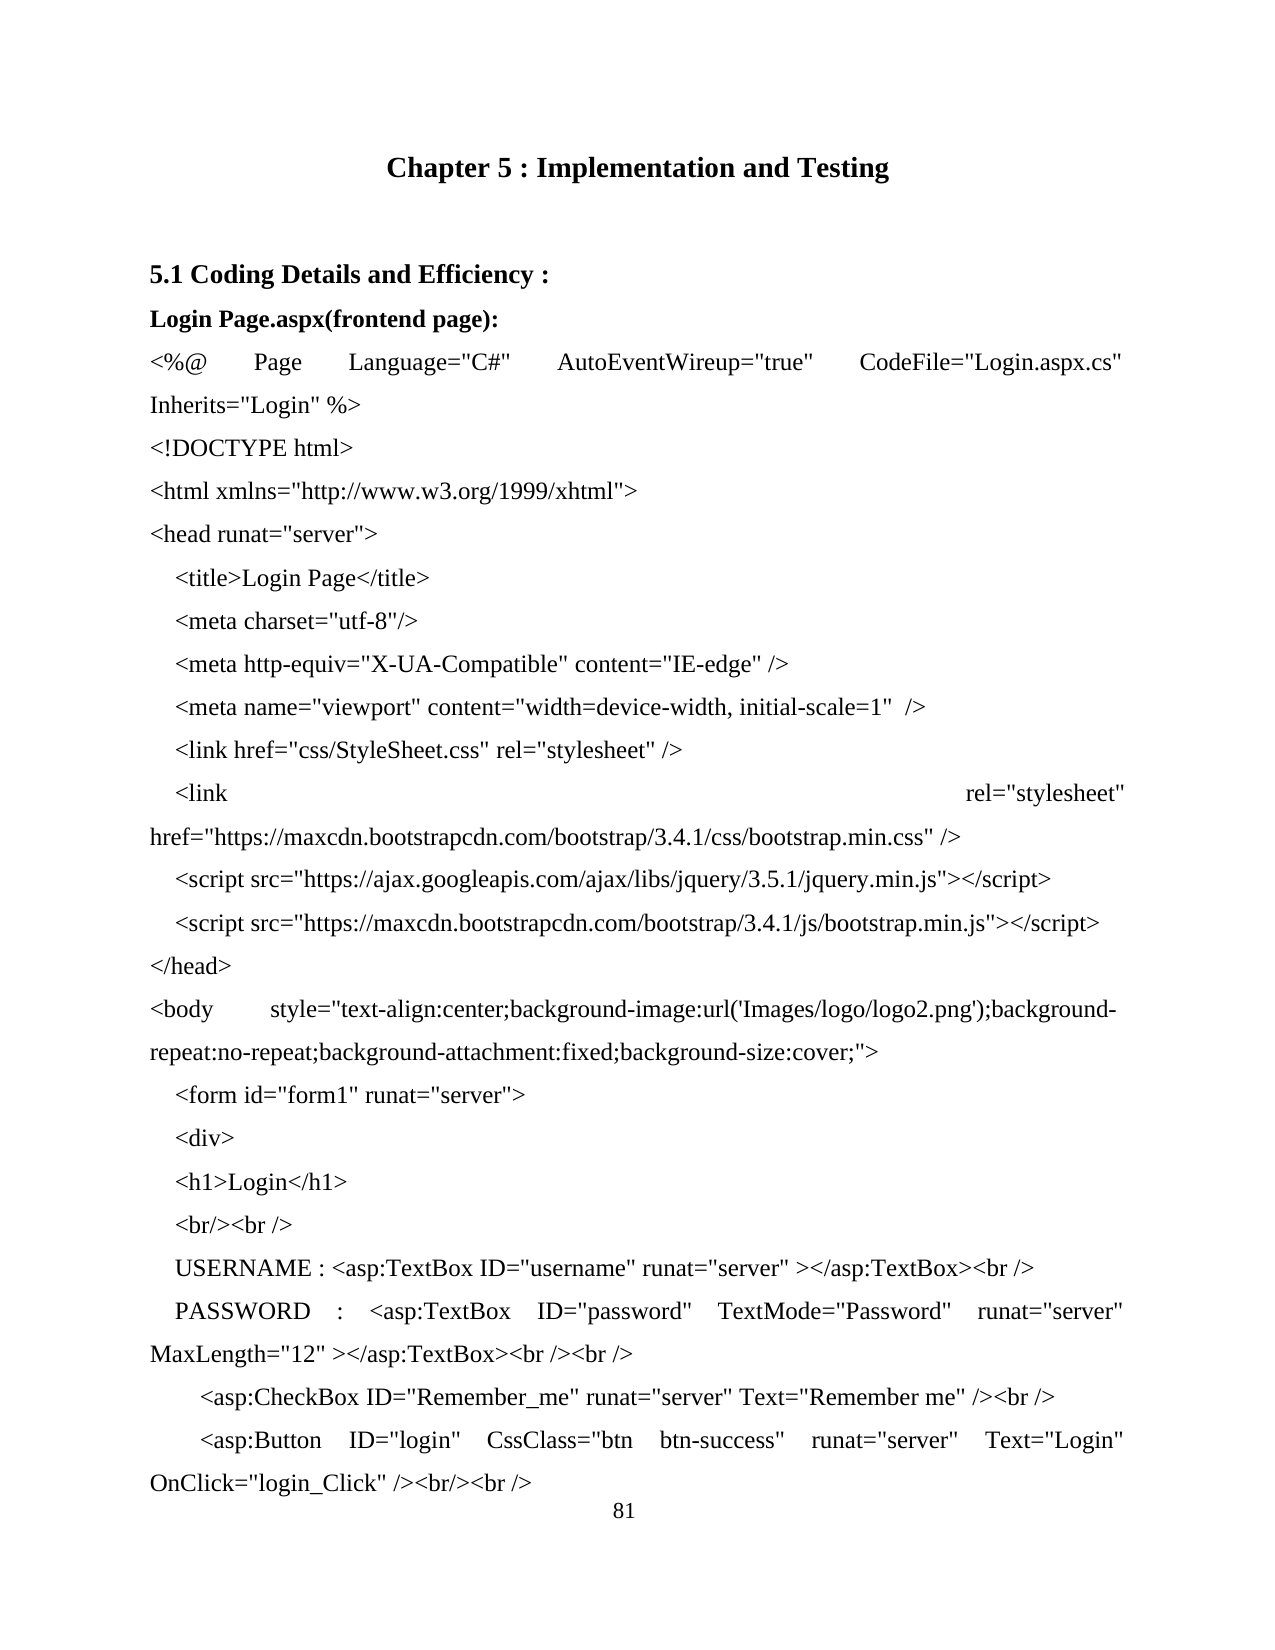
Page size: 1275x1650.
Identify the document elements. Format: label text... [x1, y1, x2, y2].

text <meta name="viewport" content="width=device-width, initial-scale=1" /> [174, 692, 1217, 721]
text </head> [149, 951, 1217, 979]
text <form id="form1" runat="server"> [174, 1080, 1217, 1109]
text <script src="https://ajax.googleapis.com/ajax/libs/jquery/3.5.1/jquery.min.js"></script> [174, 864, 1217, 893]
text <meta http-equiv="X-UA-Compatible" content="IE-edge" /> [174, 649, 1217, 678]
text <%@ Page Language="C#" AutoEventWireup="true" CodeFile="Login.aspx.cs" Inherits="Login" %> [149, 347, 1125, 419]
text <h1>Login</h1> [174, 1167, 1217, 1195]
text href="https://maxcdn.bootstrapcdn.com/bootstrap/3.4.1/css/bootstrap.min.css" /> [149, 822, 1217, 850]
subtitle Coding Details and Efficiency : [149, 258, 1217, 289]
text <link rel="stylesheet" [174, 778, 1217, 807]
text <asp:Button ID="login" CssClass="btn btn-success" runat="server" Text="Login" OnClick="login_Click" /><br/><br /> [149, 1425, 1125, 1497]
subtitle Chapter 5 : Implementation and Testing [148, 150, 1127, 183]
text <title>Login Page</title> [174, 563, 1217, 592]
text <body style="text-align:center;background-image:url('Images/logo/logo2.png');background- repeat:no-repeat;background-attachment:fixed;background-size:cover;"> [149, 994, 1126, 1066]
text <html xmlns="http://www.w3.org/1999/xhtml"> [149, 476, 1217, 505]
text <head runat="server"> [149, 519, 1217, 548]
text <div> [174, 1123, 1217, 1152]
text <br/><br /> [174, 1210, 1217, 1238]
text MaxLength="12" ></asp:TextBox><br /><br /> [149, 1339, 1217, 1368]
text <script src="https://maxcdn.bootstrapcdn.com/bootstrap/3.4.1/js/bootstrap.min.js"></script> [174, 908, 1217, 937]
text <meta charset="utf-8"/> [174, 606, 1217, 634]
text <!DOCTYPE html> [149, 433, 1217, 462]
text <link href="css/StyleSheet.css" rel="stylesheet" /> [174, 735, 1217, 764]
text USERNAME : <asp:TextBox ID="username" runat="server" ></asp:TextBox><br /> PASSWORD : <asp:TextBox ID="password" TextMode="Password" runat="server" [174, 1253, 1125, 1325]
text <asp:CheckBox ID="Remember_me" runat="server" Text="Remember me" /><br /> [199, 1382, 1217, 1411]
subtitle Login Page.aspx(frontend page): [149, 304, 1217, 333]
